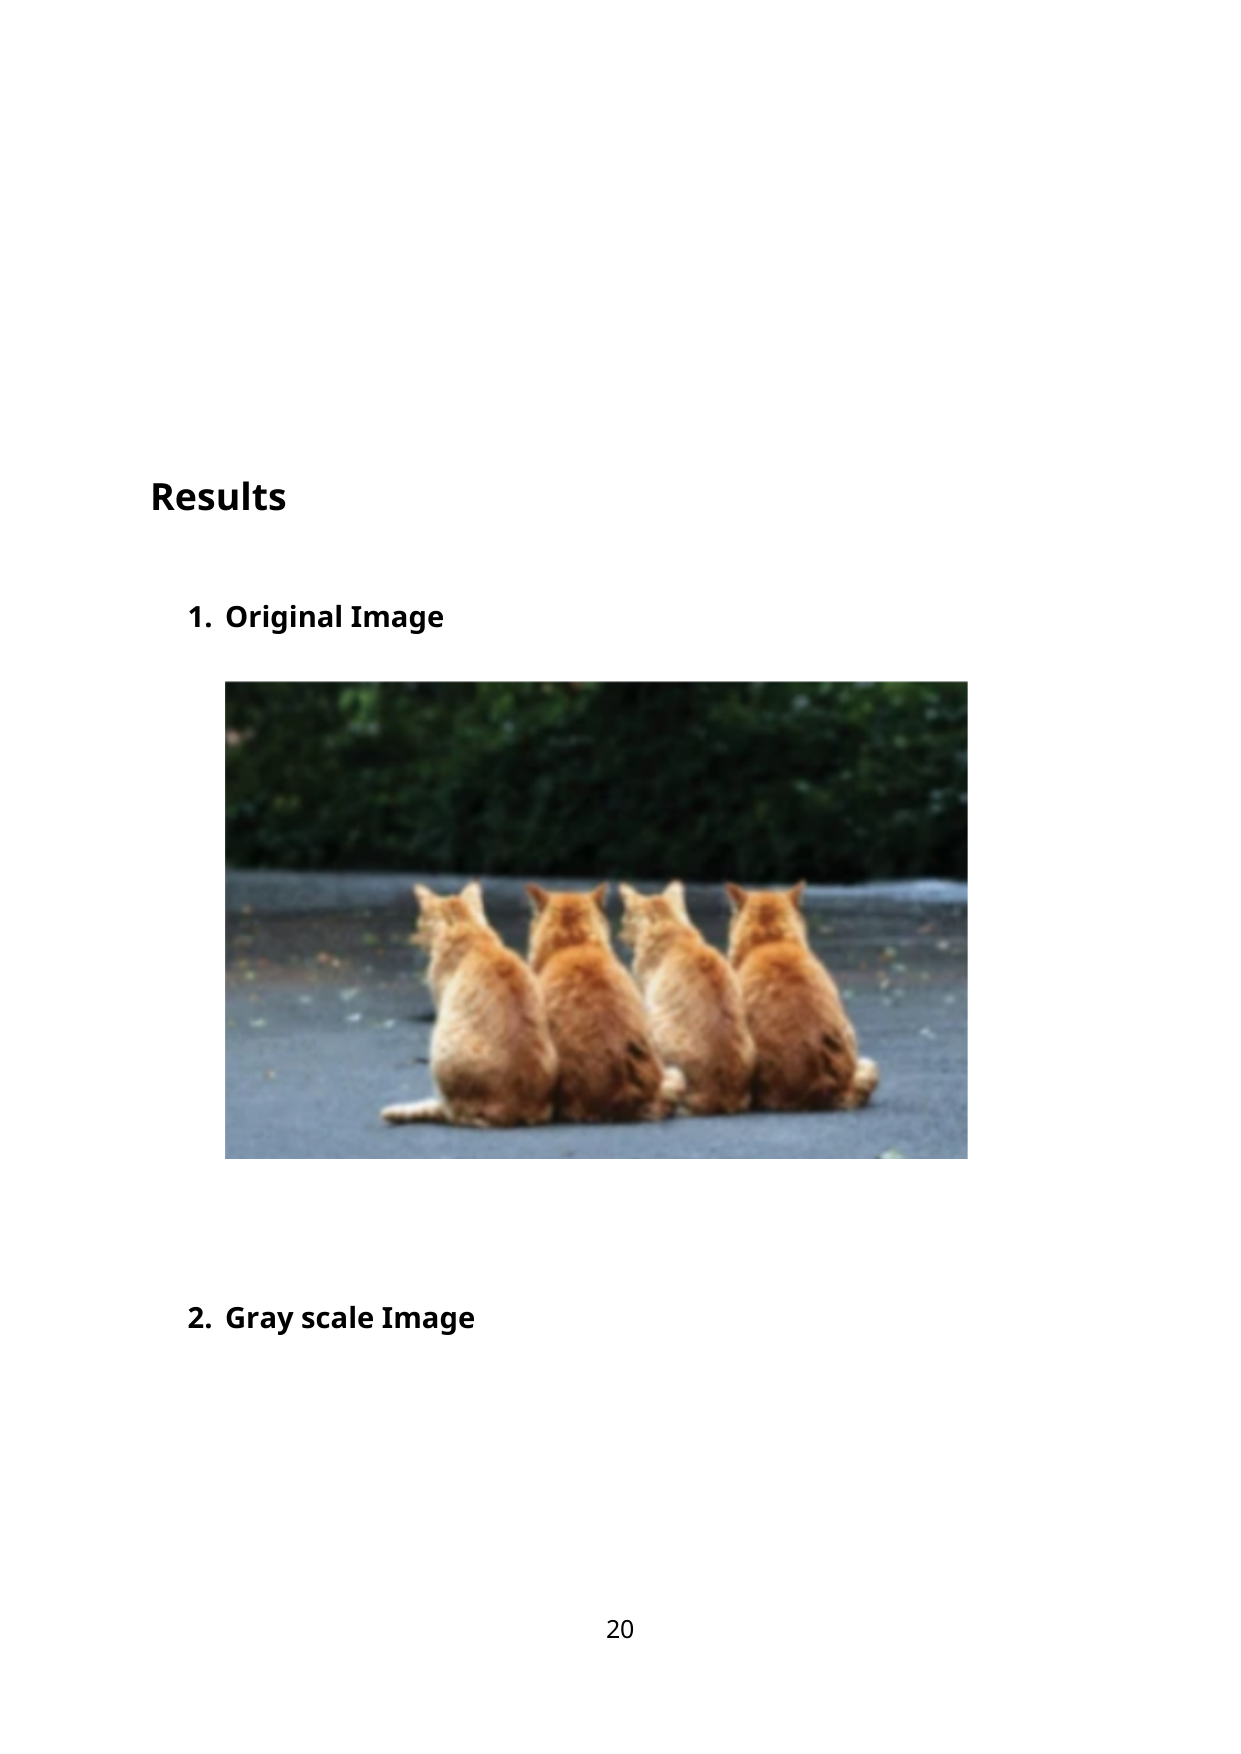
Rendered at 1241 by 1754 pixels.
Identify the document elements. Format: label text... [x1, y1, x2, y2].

list Gray scale Image [187, 1297, 1090, 1337]
picture [225, 681, 968, 1159]
text Results [150, 471, 1090, 522]
list Original Image [187, 596, 1090, 636]
